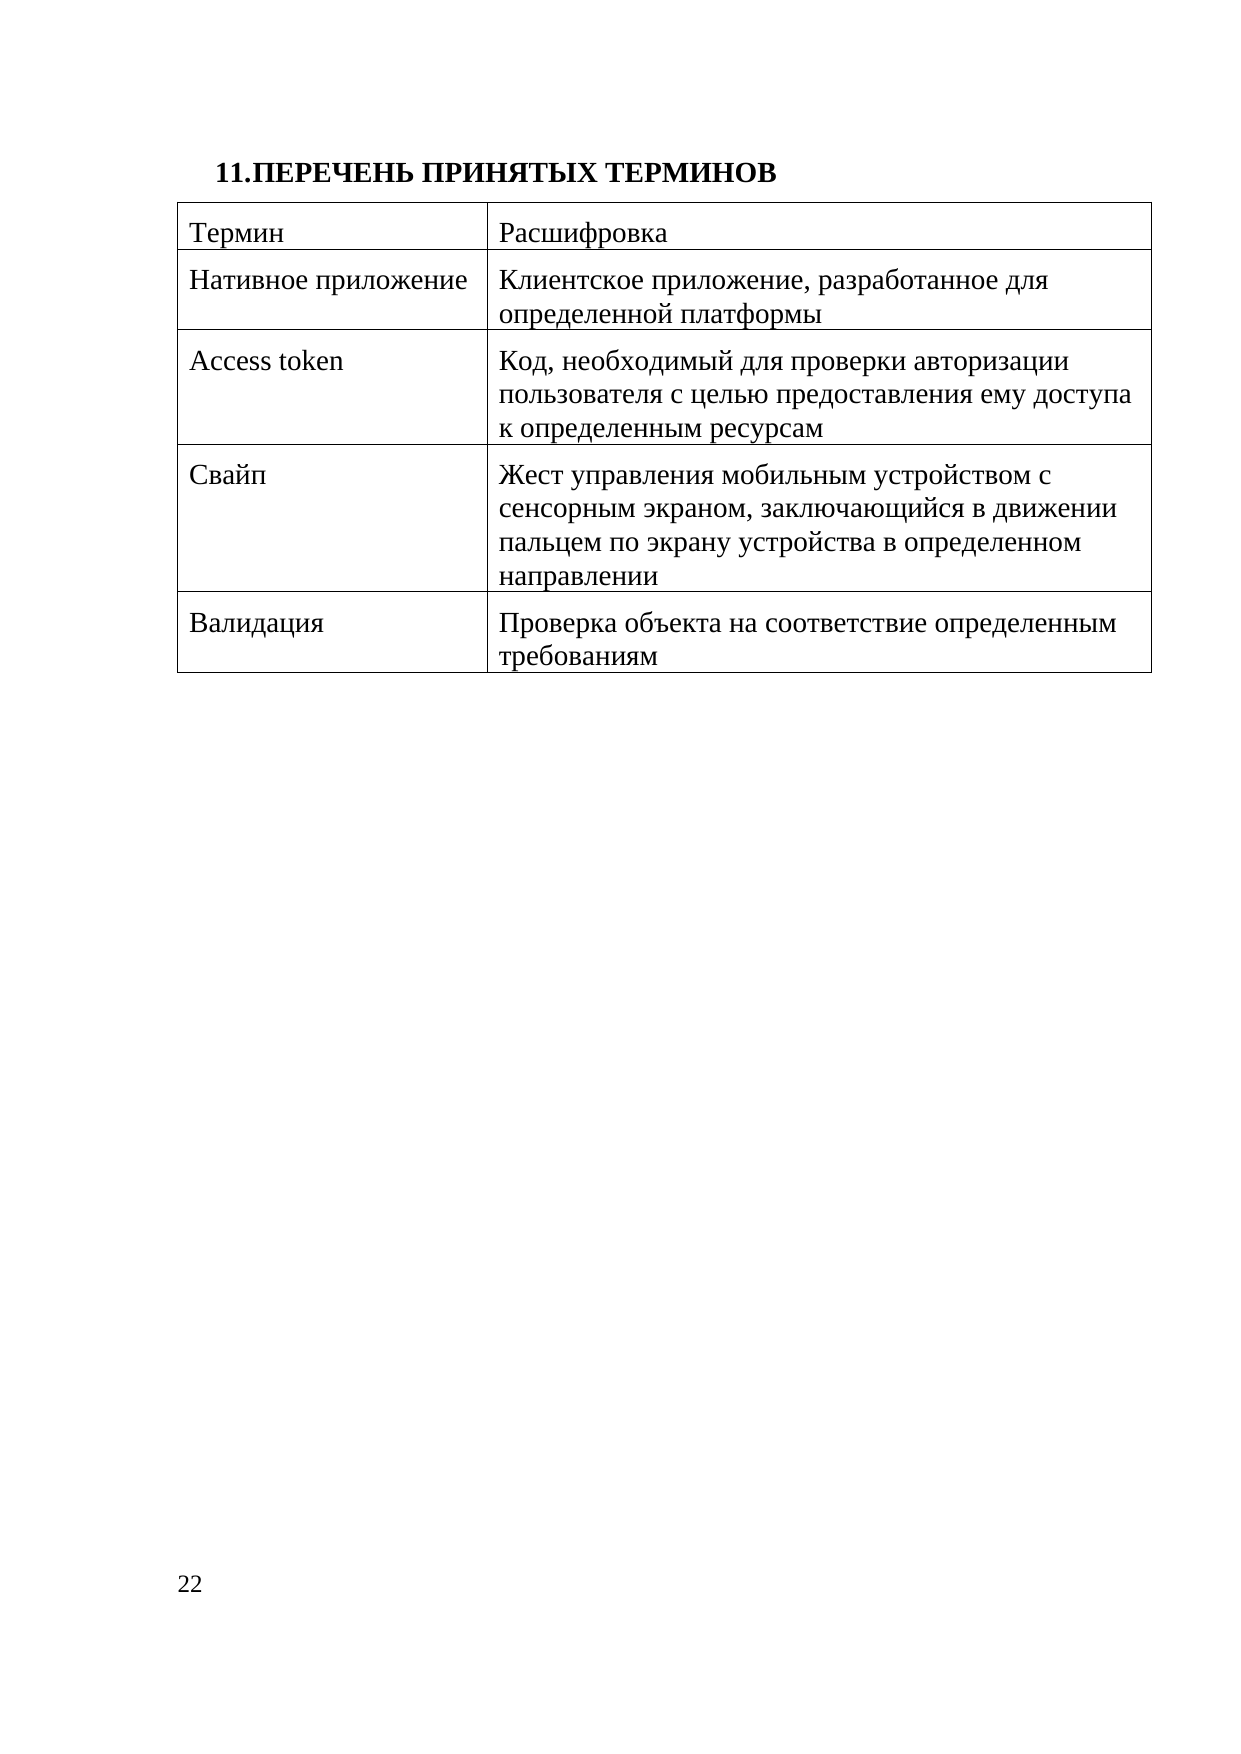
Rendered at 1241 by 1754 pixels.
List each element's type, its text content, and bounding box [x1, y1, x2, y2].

table_cell Код, необходимый для проверки авторизации пользователя с целью предоставления ему доступа к определенным ресурсам [488, 330, 1151, 443]
table_cell Нативное приложение [178, 250, 487, 329]
table_cell Access token [178, 330, 487, 443]
list ПЕРЕЧЕНЬ ПРИНЯТЫХ ТЕРМИНОВ [215, 156, 1152, 189]
table_header Расшифровка [488, 203, 1151, 249]
table_cell Жест управления мобильным устройством с сенсорным экраном, заключающийся в движении пальцем по экрану устройства в определенном направлении [488, 445, 1151, 591]
table_cell Свайп [178, 445, 487, 591]
table_header Термин [178, 203, 487, 249]
table_cell Валидация [178, 592, 487, 672]
table_cell Проверка объекта на соответствие определенным требованиям [488, 592, 1151, 672]
table_cell Клиентское приложение, разработанное для определенной платформы [488, 250, 1151, 329]
